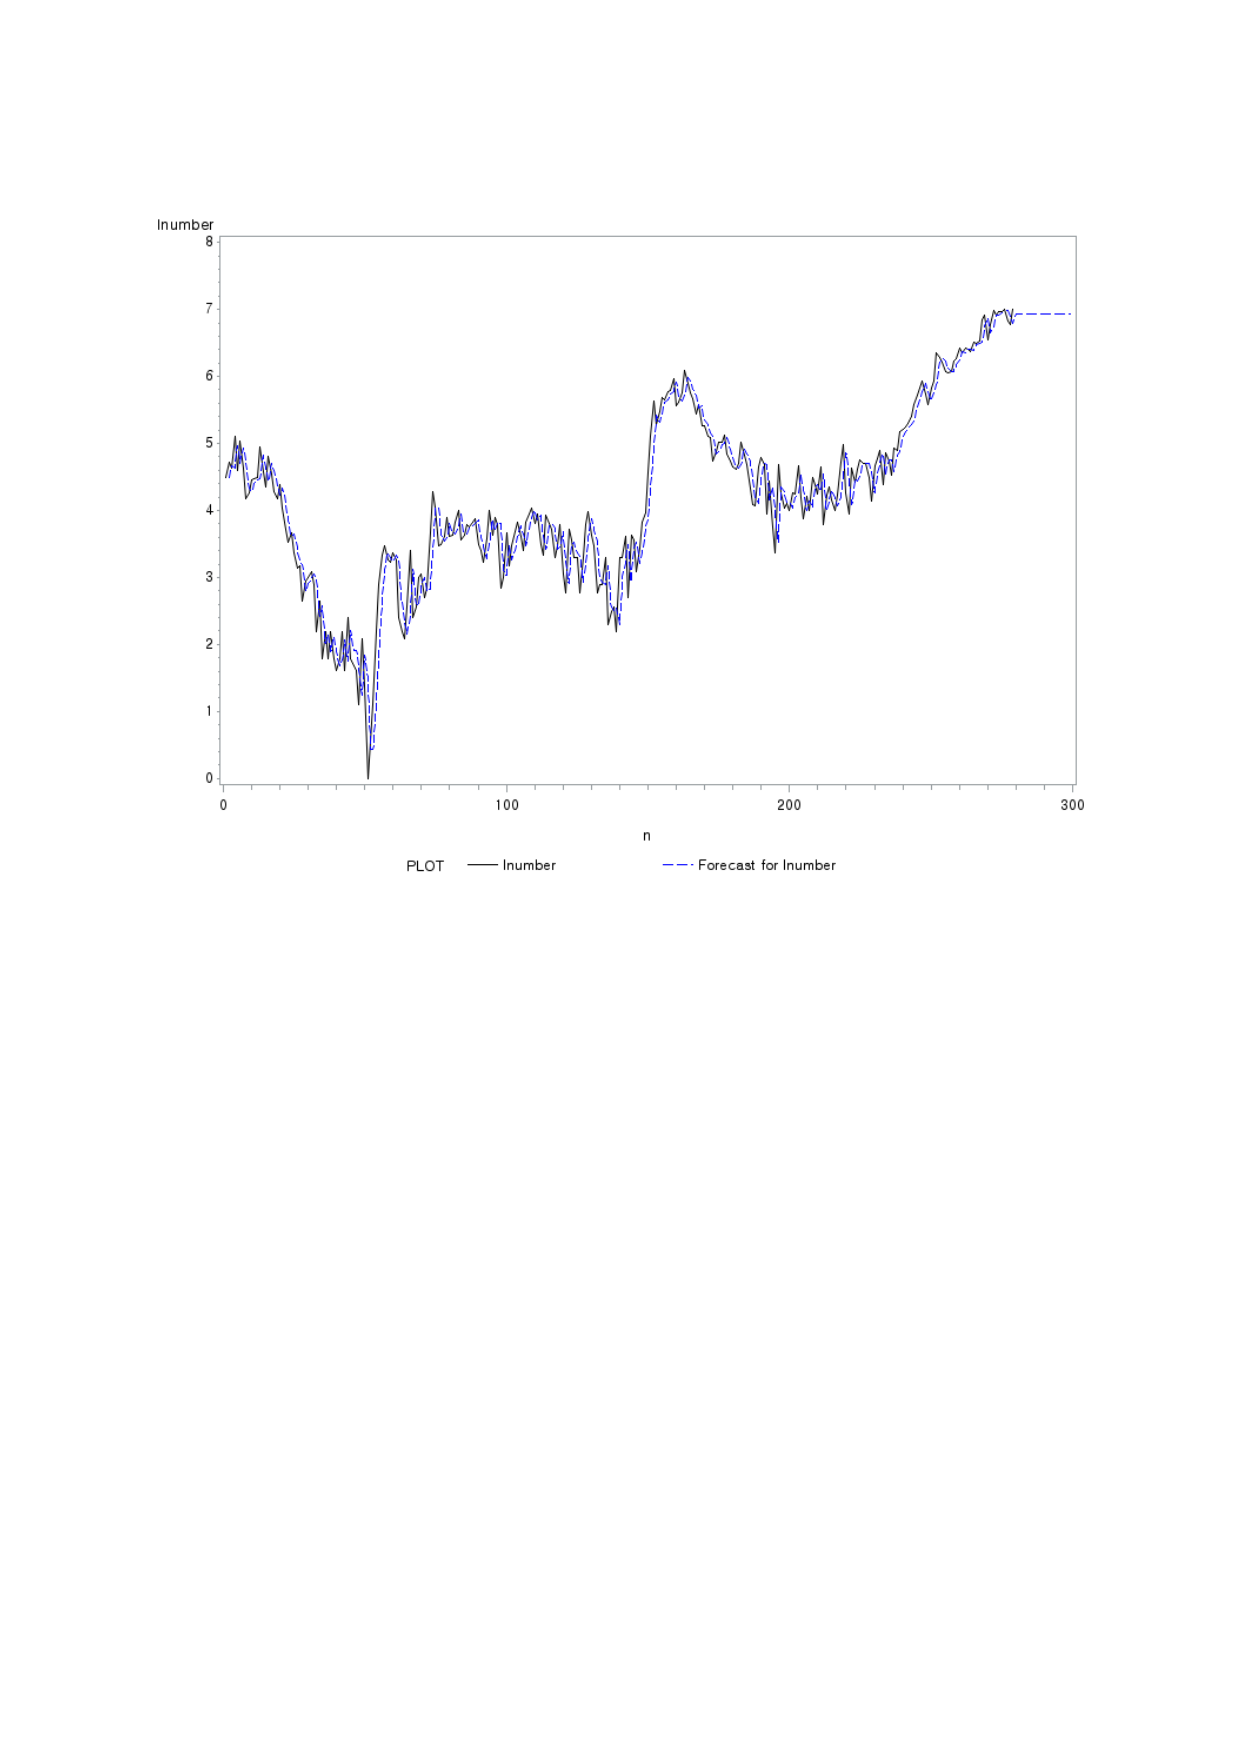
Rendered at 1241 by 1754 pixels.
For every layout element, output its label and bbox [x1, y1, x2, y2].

picture [150, 177, 1091, 883]
